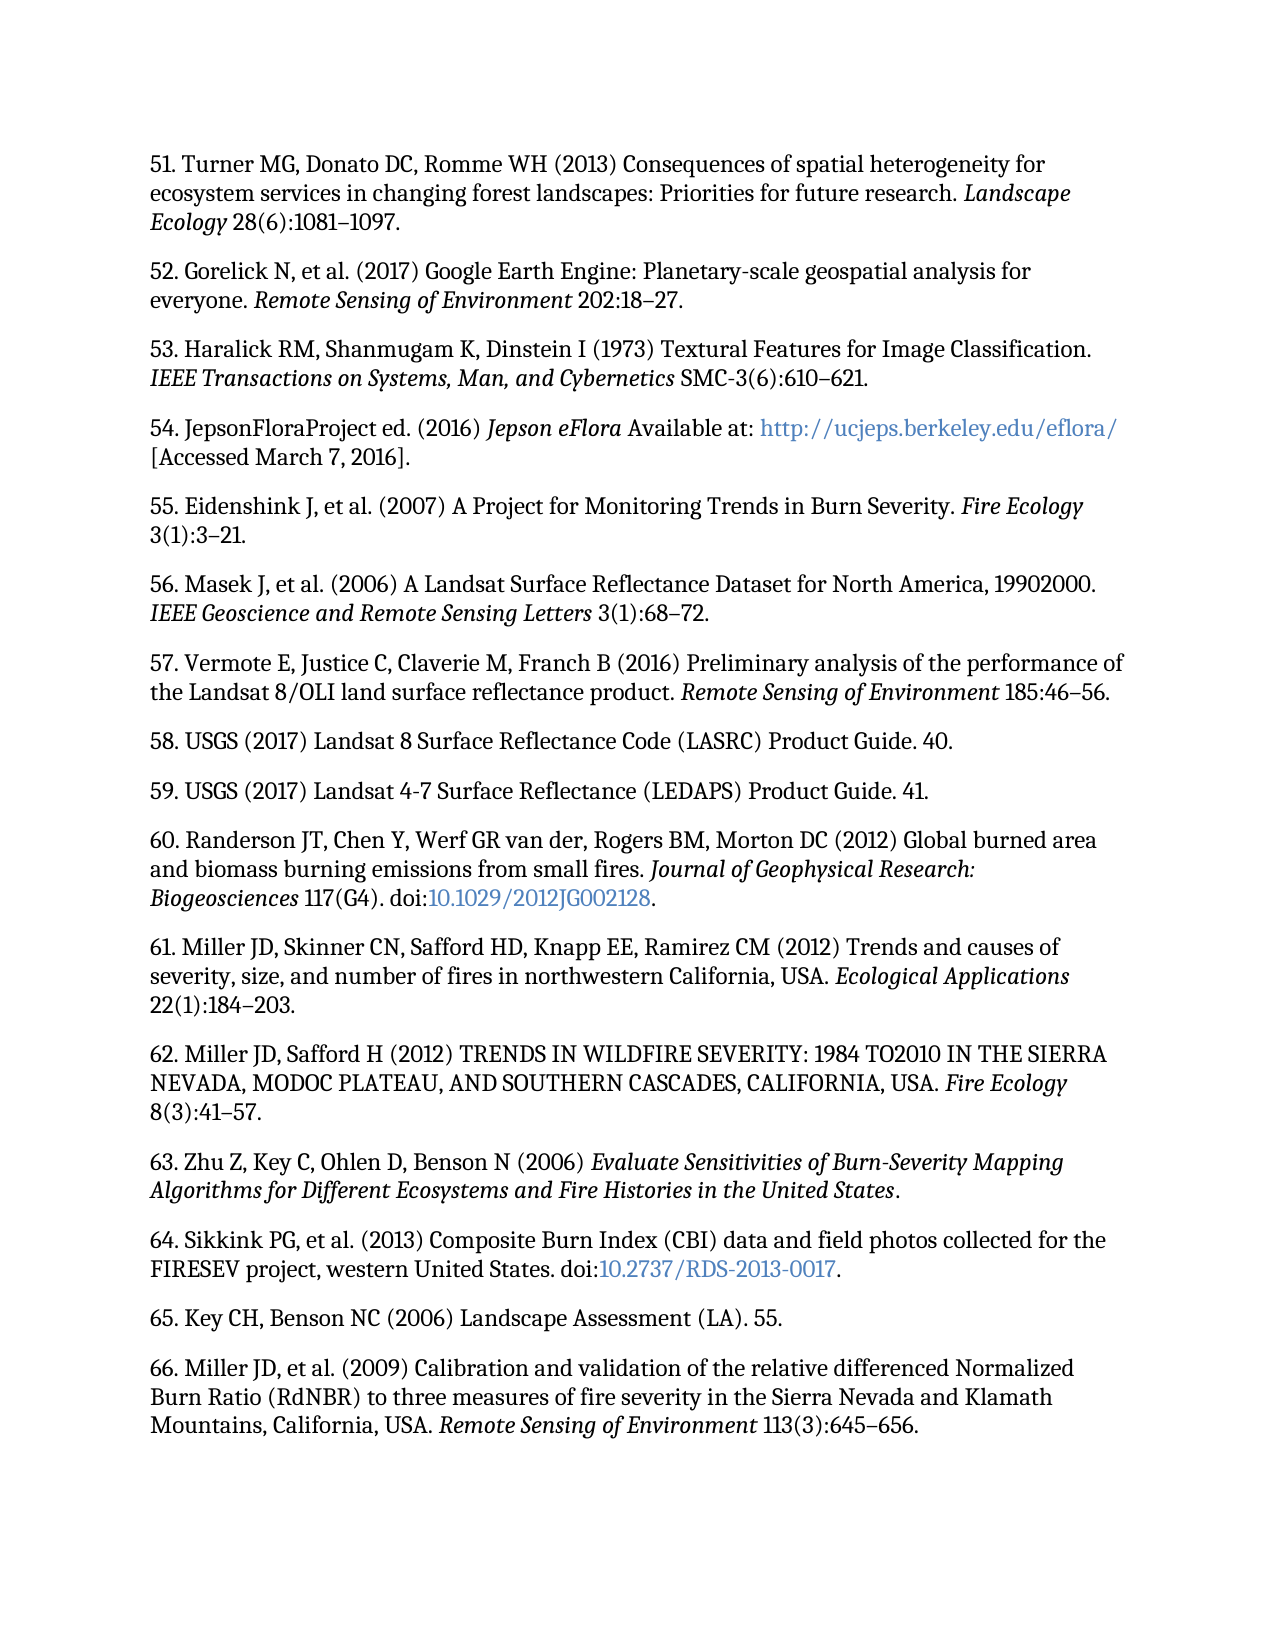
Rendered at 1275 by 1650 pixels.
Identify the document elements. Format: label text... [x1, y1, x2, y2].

text 58. USGS (2017) Landsat 8 Surface Reflectance Code (LASRC) Product Guide. 40. [150, 727, 1125, 756]
text 54. JepsonFloraProject ed. (2016) Jepson eFlora Available at: http://ucjeps.berkeley.edu/eflora/ [Accessed March 7, 2016]. [150, 414, 1125, 471]
text 57. Vermote E, Justice C, Claverie M, Franch B (2016) Preliminary analysis of the performance of the Landsat 8/OLI land surface reflectance product. Remote Sensing of Environment 185:46–56. [150, 649, 1125, 706]
text 60. Randerson JT, Chen Y, Werf GR van der, Rogers BM, Morton DC (2012) Global burned area and biomass burning emissions from small fires. Journal of Geophysical Research: Biogeosciences 117(G4). doi:10.1029/2012JG002128. [150, 826, 1125, 912]
text 56. Masek J, et al. (2006) A Landsat Surface Reflectance Dataset for North America, 19902000. IEEE Geoscience and Remote Sensing Letters 3(1):68–72. [150, 570, 1125, 628]
text 59. USGS (2017) Landsat 4-7 Surface Reflectance (LEDAPS) Product Guide. 41. [150, 777, 1125, 805]
text 51. Turner MG, Donato DC, Romme WH (2013) Consequences of spatial heterogeneity for ecosystem services in changing forest landscapes: Priorities for future research. Landscape Ecology 28(6):1081–1097. [150, 150, 1125, 236]
text 64. Sikkink PG, et al. (2013) Composite Burn Index (CBI) data and field photos collected for the FIRESEV project, western United States. doi:10.2737/RDS-2013-0017. [150, 1226, 1125, 1283]
text 61. Miller JD, Skinner CN, Safford HD, Knapp EE, Ramirez CM (2012) Trends and causes of severity, size, and number of fires in northwestern California, USA. Ecological Applications 22(1):184–203. [150, 933, 1125, 1019]
text 62. Miller JD, Safford H (2012) TRENDS IN WILDFIRE SEVERITY: 1984 TO2010 IN THE SIERRA NEVADA, MODOC PLATEAU, AND SOUTHERN CASCADES, CALIFORNIA, USA. Fire Ecology 8(3):41–57. [150, 1040, 1125, 1127]
text 52. Gorelick N, et al. (2017) Google Earth Engine: Planetary-scale geospatial analysis for everyone. Remote Sensing of Environment 202:18–27. [150, 257, 1125, 314]
text 53. Haralick RM, Shanmugam K, Dinstein I (1973) Textural Features for Image Classification. IEEE Transactions on Systems, Man, and Cybernetics SMC-3(6):610–621. [150, 335, 1125, 393]
text 55. Eidenshink J, et al. (2007) A Project for Monitoring Trends in Burn Severity. Fire Ecology 3(1):3–21. [150, 492, 1125, 549]
text 63. Zhu Z, Key C, Ohlen D, Benson N (2006) Evaluate Sensitivities of Burn-Severity Mapping Algorithms for Different Ecosystems and Fire Histories in the United States. [150, 1147, 1125, 1205]
text 65. Key CH, Benson NC (2006) Landscape Assessment (LA). 55. [150, 1304, 1125, 1333]
